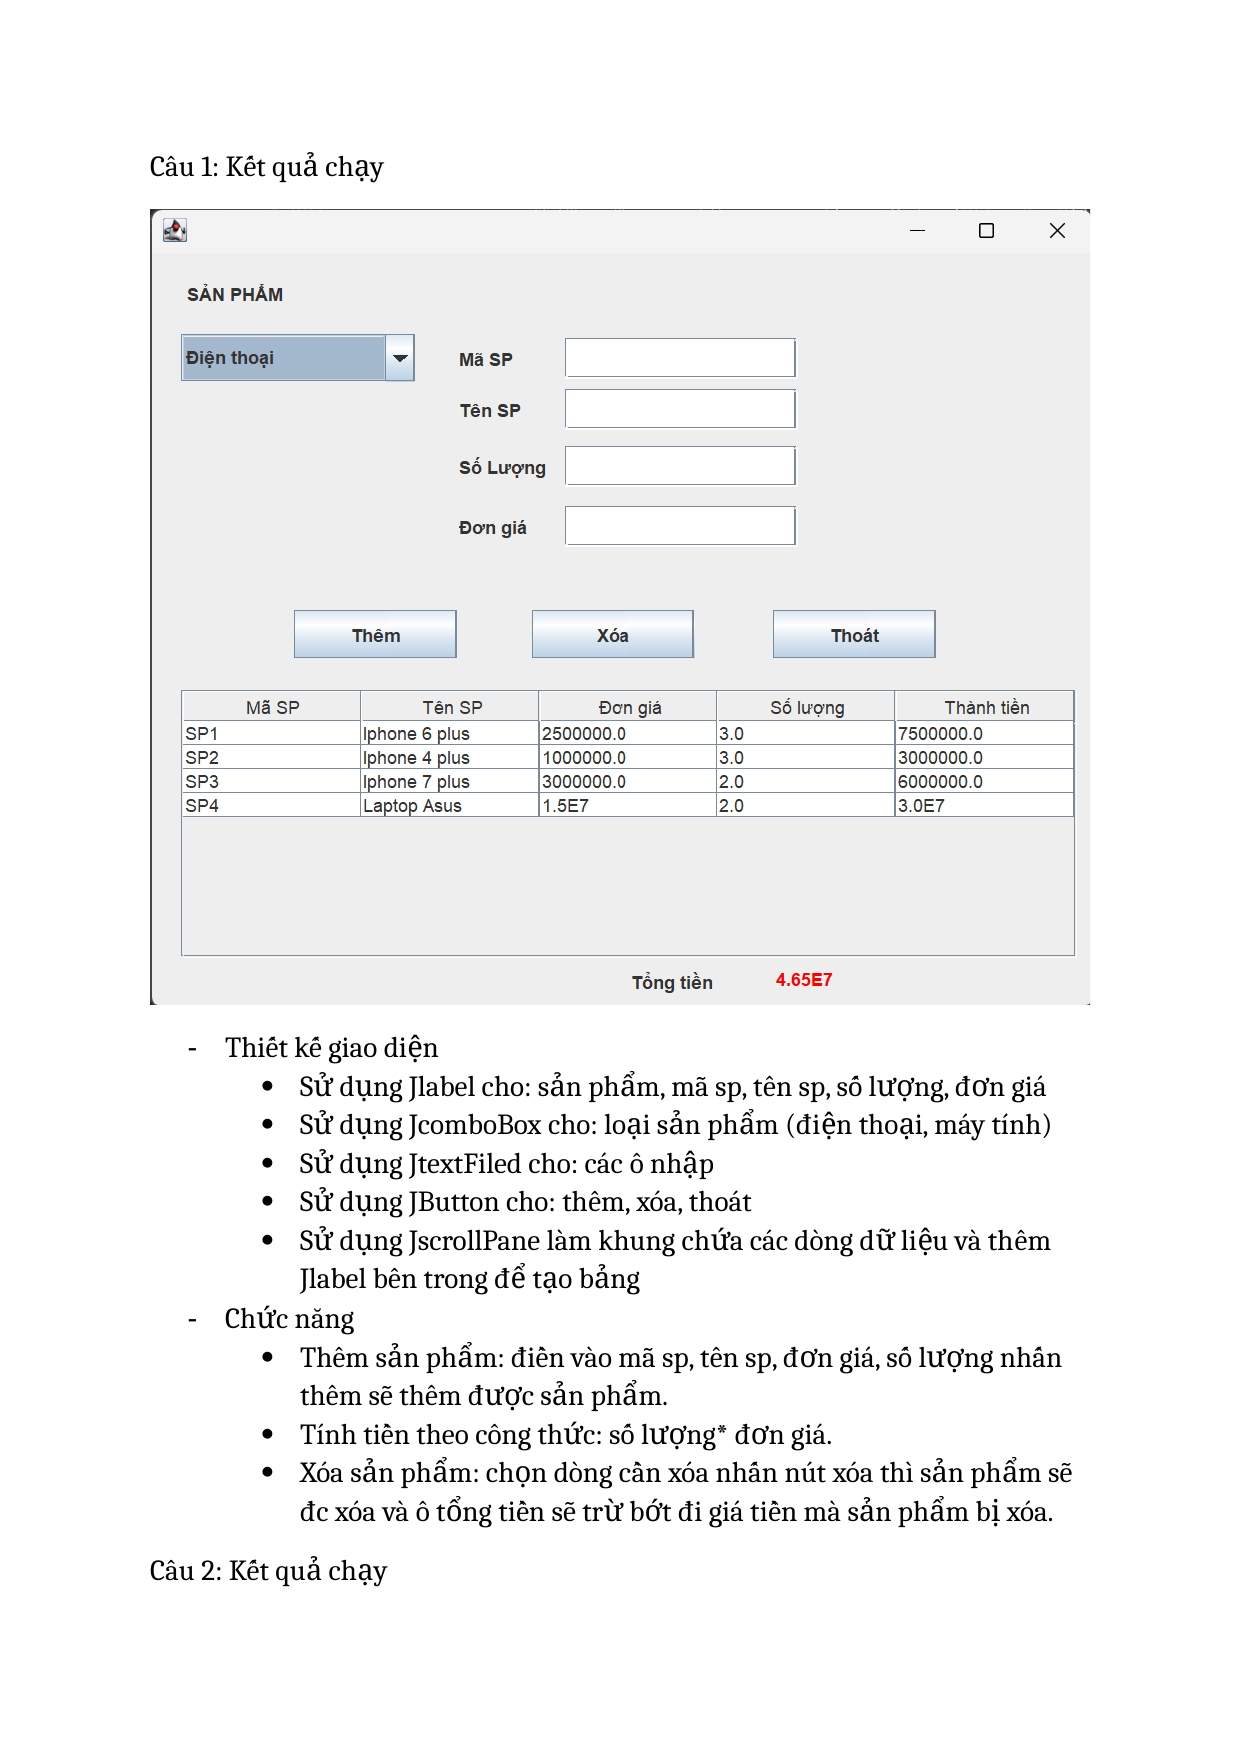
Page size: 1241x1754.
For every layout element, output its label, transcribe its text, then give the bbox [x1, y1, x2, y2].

text Câu 1: Kết quả chạy [150, 150, 1090, 183]
list Thiết kế giao diện [187, 1030, 1090, 1065]
list Thêm sản phẩm: điền vào mã sp, tên sp, đơn giá, số lượng nhấn thêm sẽ thêm được sản phẩm. [262, 1341, 1090, 1413]
list Chức năng [187, 1301, 1090, 1336]
list Xóa sản phẩm: chọn dòng cần xóa nhấn nút xóa thì sản phẩm sẽ đc xóa và ô tổng tiền sẽ trừ bớt đi giá tiền mà sản phẩm bị xóa. [262, 1456, 1090, 1528]
list Sử dụng Jlabel cho: sản phẩm, mã sp, tên sp, số lượng, đơn giá [262, 1070, 1090, 1103]
list Sử dụng JButton cho: thêm, xóa, thoát [262, 1185, 1090, 1219]
list Sử dụng JcomboBox cho: loại sản phẩm (điện thoại, máy tính) [262, 1108, 1090, 1142]
list Sử dụng JscrollPane làm khung chứa các dòng dữ liệu và thêm Jlabel bên trong để tạo bảng [262, 1224, 1090, 1296]
list Tính tiền theo công thức: số lượng* đơn giá. [262, 1418, 1090, 1451]
list Sử dụng JtextFiled cho: các ô nhập [262, 1147, 1090, 1180]
picture [150, 209, 1091, 1005]
text Câu 2: Kết quả chạy [150, 1554, 1090, 1588]
